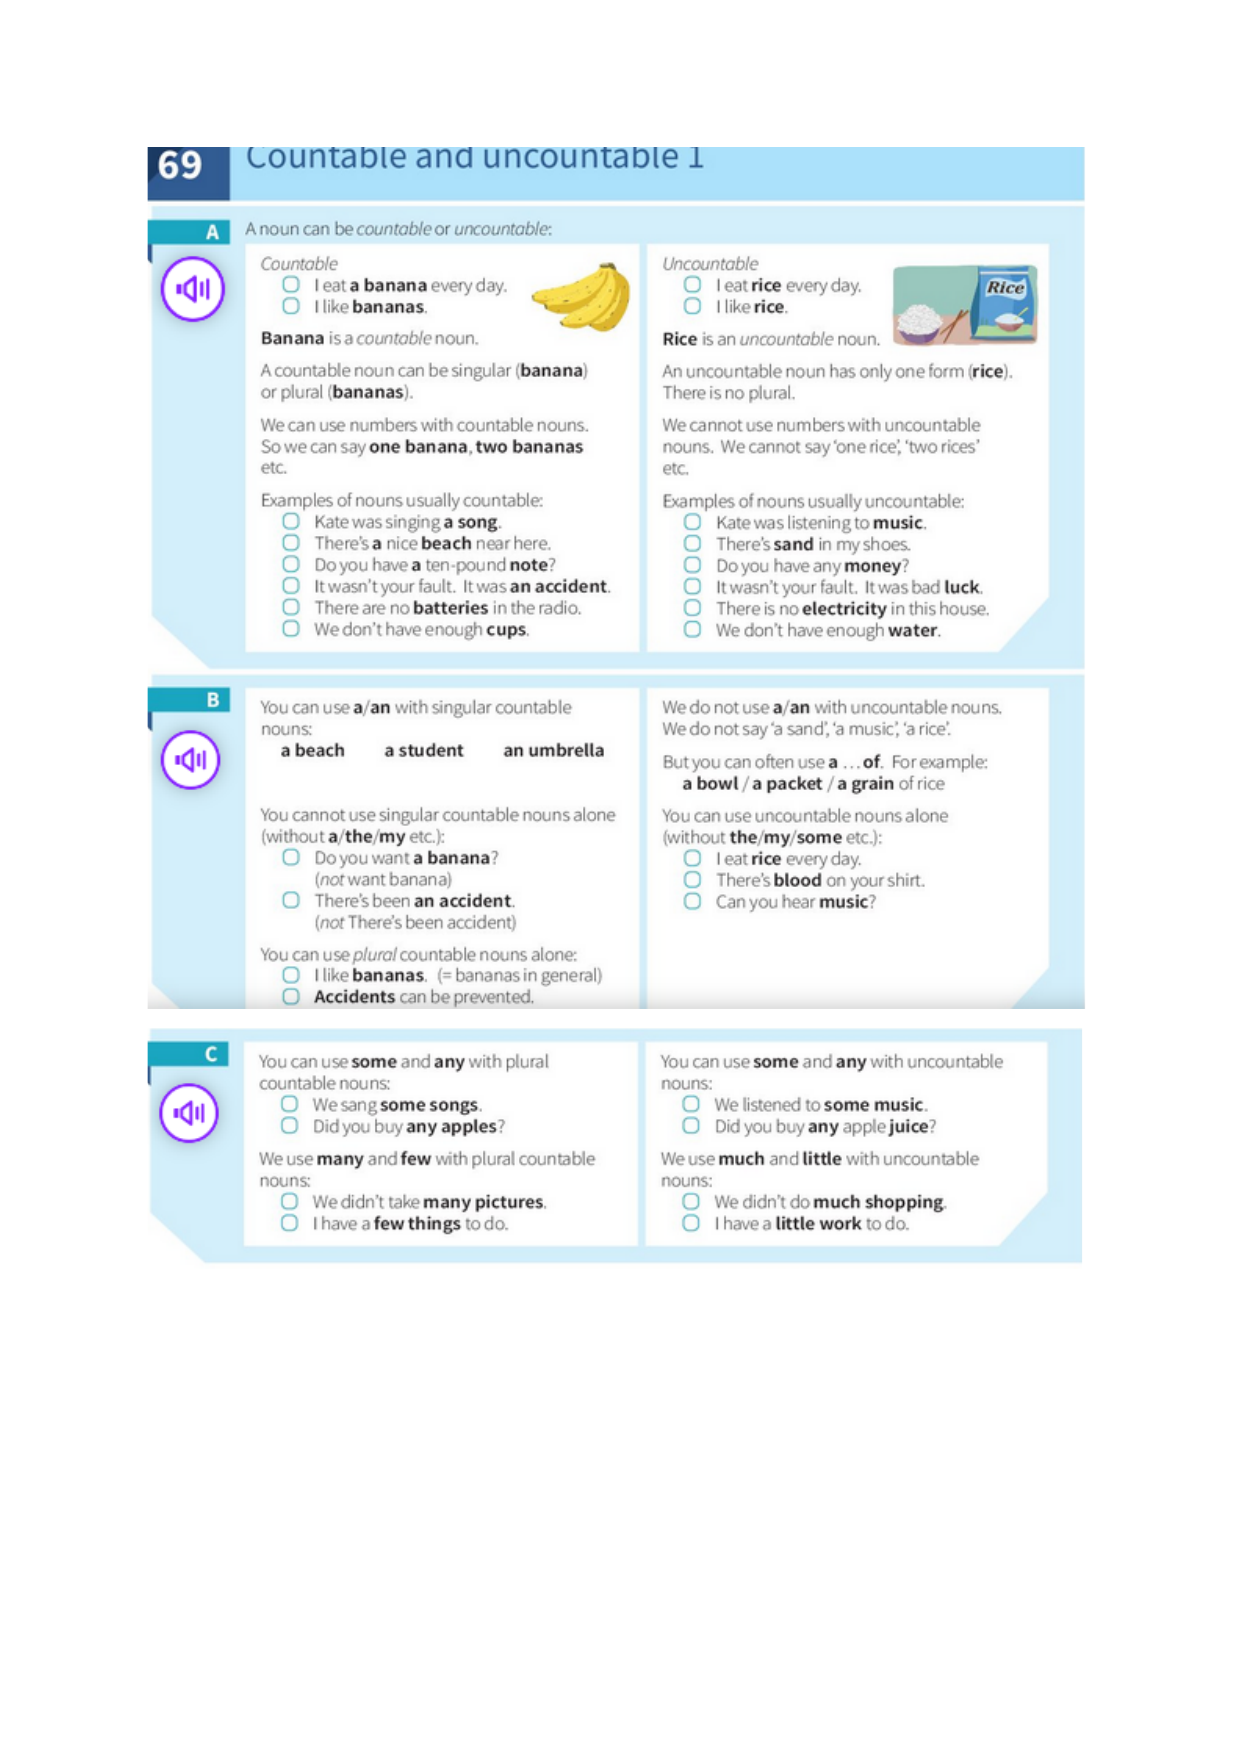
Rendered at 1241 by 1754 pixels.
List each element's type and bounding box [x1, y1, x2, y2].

picture [147, 147, 1086, 1009]
picture [147, 1027, 1083, 1269]
